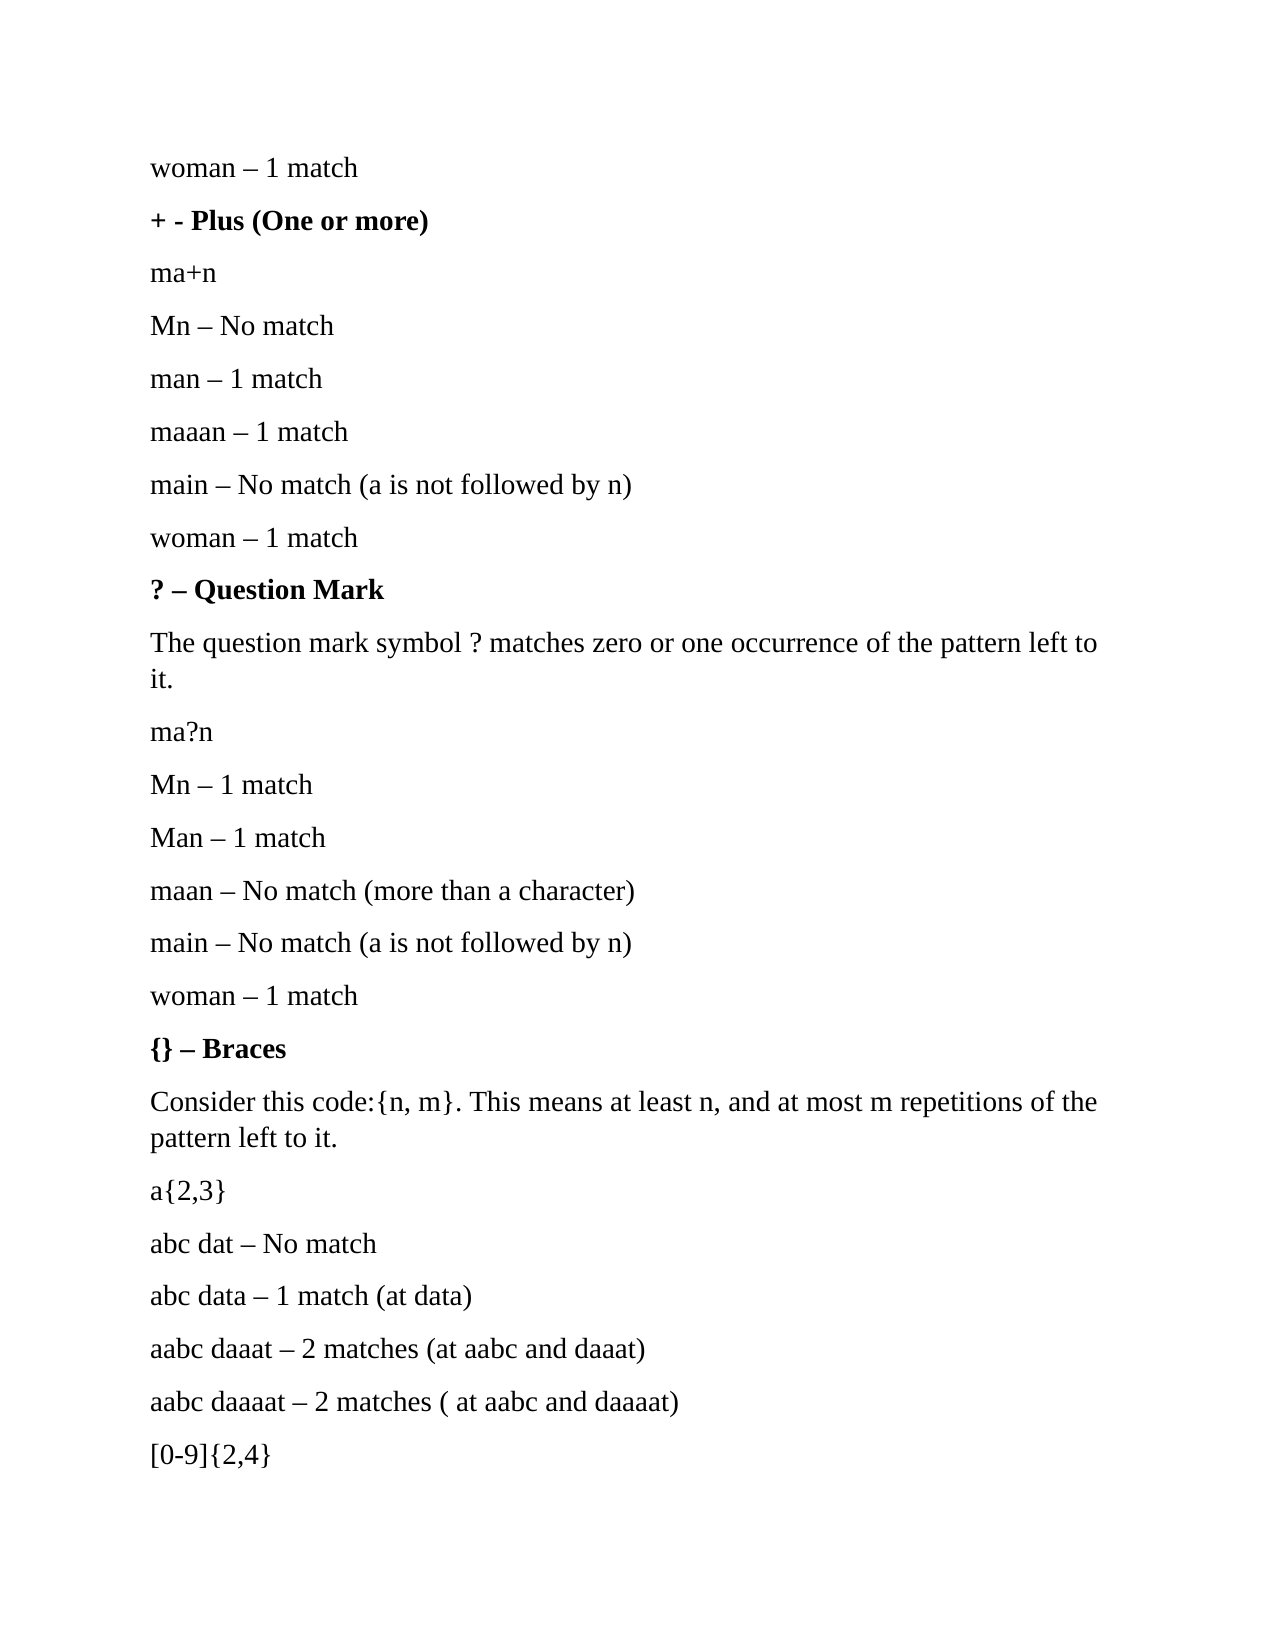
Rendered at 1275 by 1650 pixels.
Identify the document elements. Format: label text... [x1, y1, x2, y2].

text aabc daaat – 2 matches (at aabc and daaat) [150, 1331, 1125, 1365]
text Consider this code:{n, m}. This means at least n, and at most m repetitions of the pattern left to it. [150, 1084, 1125, 1154]
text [150, 467, 1125, 500]
text {} – Braces [150, 1031, 1125, 1065]
text abc data – 1 match (at data) [150, 1278, 1125, 1312]
text [0-9]{2,4} [150, 1437, 1125, 1471]
text ma?n [150, 714, 1125, 748]
text a{2,3} [150, 1173, 1125, 1206]
text Mn – No match [150, 308, 1125, 342]
text woman – 1 match [150, 150, 1125, 183]
text ma+n [150, 256, 1125, 289]
text woman – 1 match [150, 978, 1125, 1012]
text abc dat – No match [150, 1226, 1125, 1259]
text main – No match (a is not followed by n) [150, 926, 1125, 959]
text aabc daaaat – 2 matches ( at aabc and daaaat) [150, 1384, 1125, 1418]
text Mn – 1 match [150, 767, 1125, 801]
text The question mark symbol ? matches zero or one occurrence of the pattern left to it. [150, 625, 1125, 695]
text maan – No match (more than a character) [150, 873, 1125, 906]
text Man – 1 match [150, 820, 1125, 853]
text woman – 1 match [150, 520, 1125, 553]
text + - Plus (One or more) [150, 203, 1125, 236]
text ? – Question Mark [150, 572, 1125, 606]
text maaan – 1 match [150, 414, 1125, 448]
text man – 1 match [150, 361, 1125, 395]
